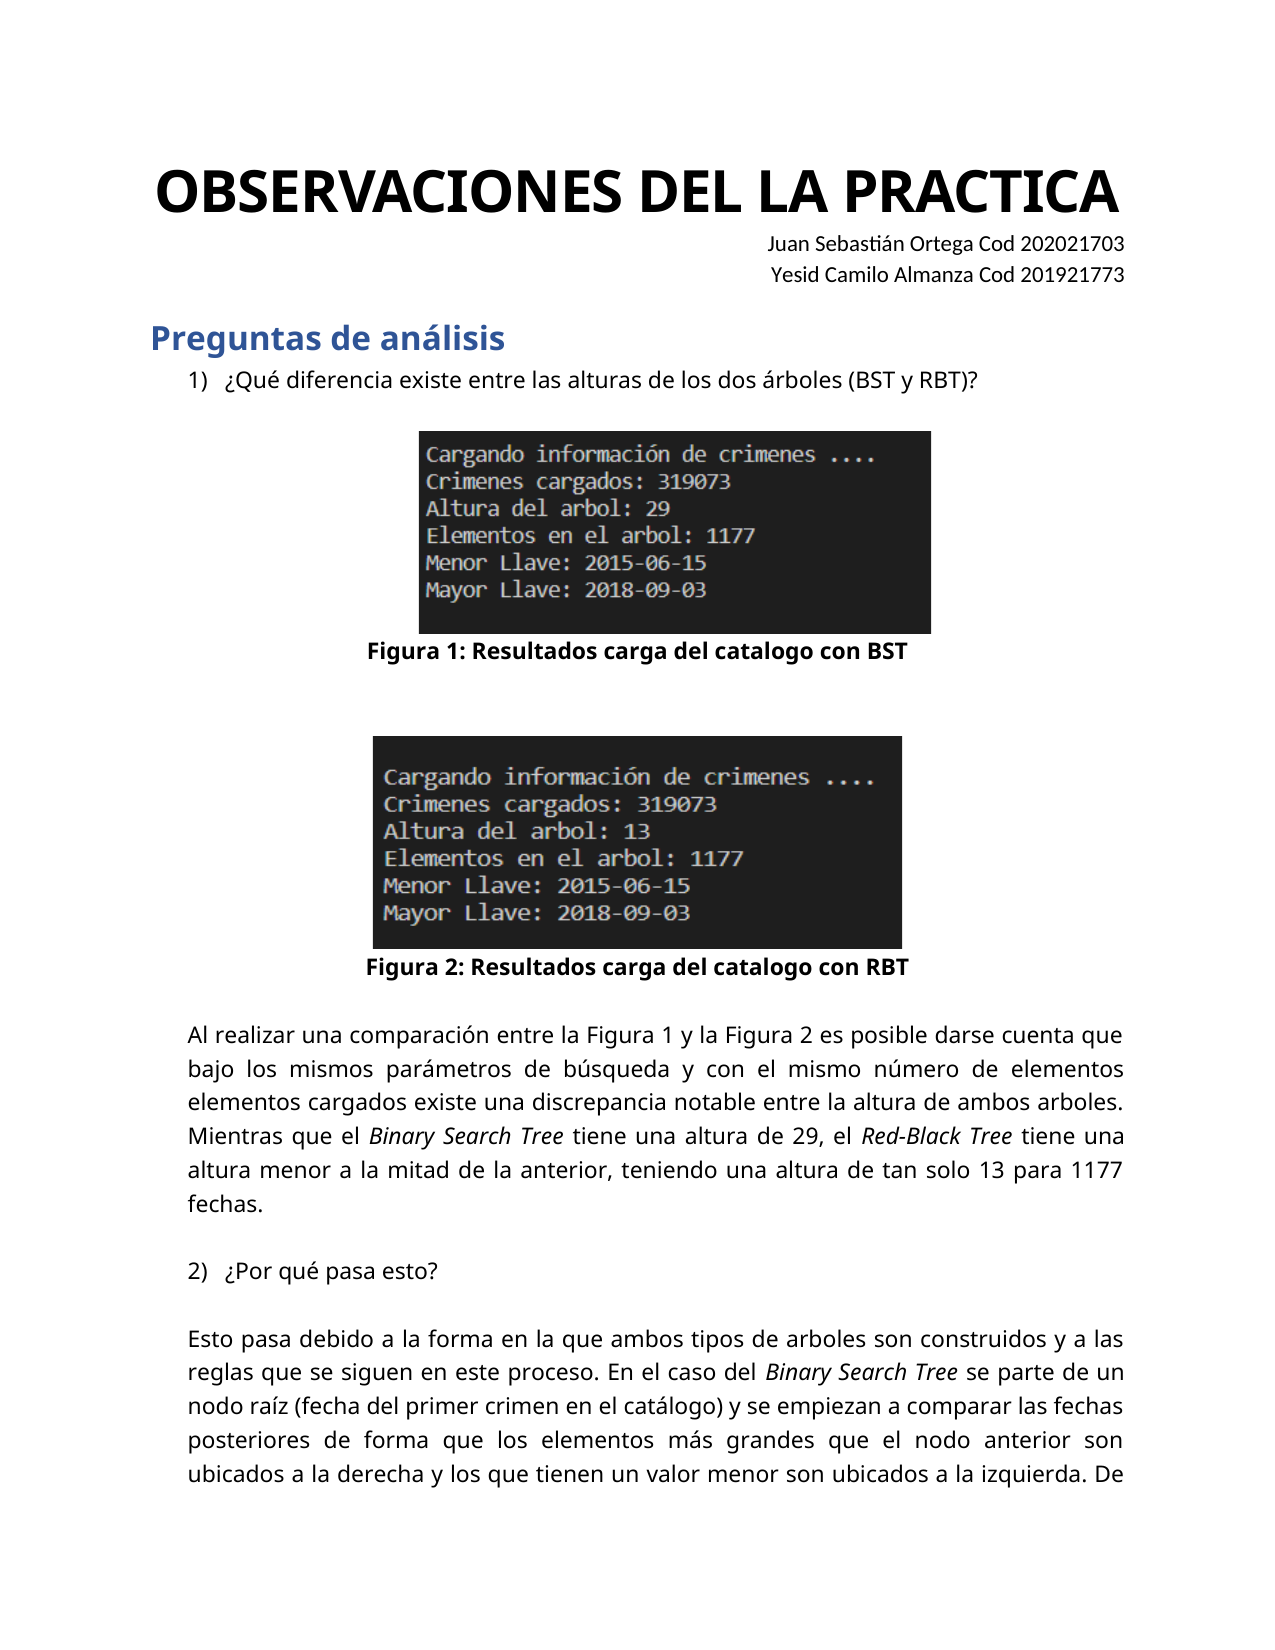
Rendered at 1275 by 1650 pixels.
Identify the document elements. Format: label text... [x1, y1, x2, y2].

list ¿Por qué pasa esto? [187, 1255, 1125, 1286]
subtitle Preguntas de análisis [150, 315, 1125, 360]
text Figura 1: Resultados carga del catalogo con BST [150, 635, 1125, 667]
text Yesid Camilo Almanza Cod 201921773 [150, 260, 1125, 288]
text Juan Sebastián Ortega Cod 202021703 [150, 229, 1125, 257]
picture [372, 736, 903, 949]
title OBSERVACIONES DEL LA PRACTICA [150, 150, 1125, 229]
picture [418, 431, 932, 634]
text Al realizar una comparación entre la Figura 1 y la Figura 2 es posible darse cuenta que bajo los mismos parámetros de búsqueda y con el mismo número de elementos elementos cargados existe una discrepancia notable entre la altura de ambos arboles. Mientras que el Binary Search Tree tiene una altura de 29, el Red-Black Tree tiene una altura menor a la mitad de la anterior, teniendo una altura de tan solo 13 para 1177 fechas. [187, 1019, 1125, 1219]
list ¿Qué diferencia existe entre las alturas de los dos árboles (BST y RBT)? [187, 364, 1125, 395]
text Figura 2: Resultados carga del catalogo con RBT [150, 951, 1125, 982]
